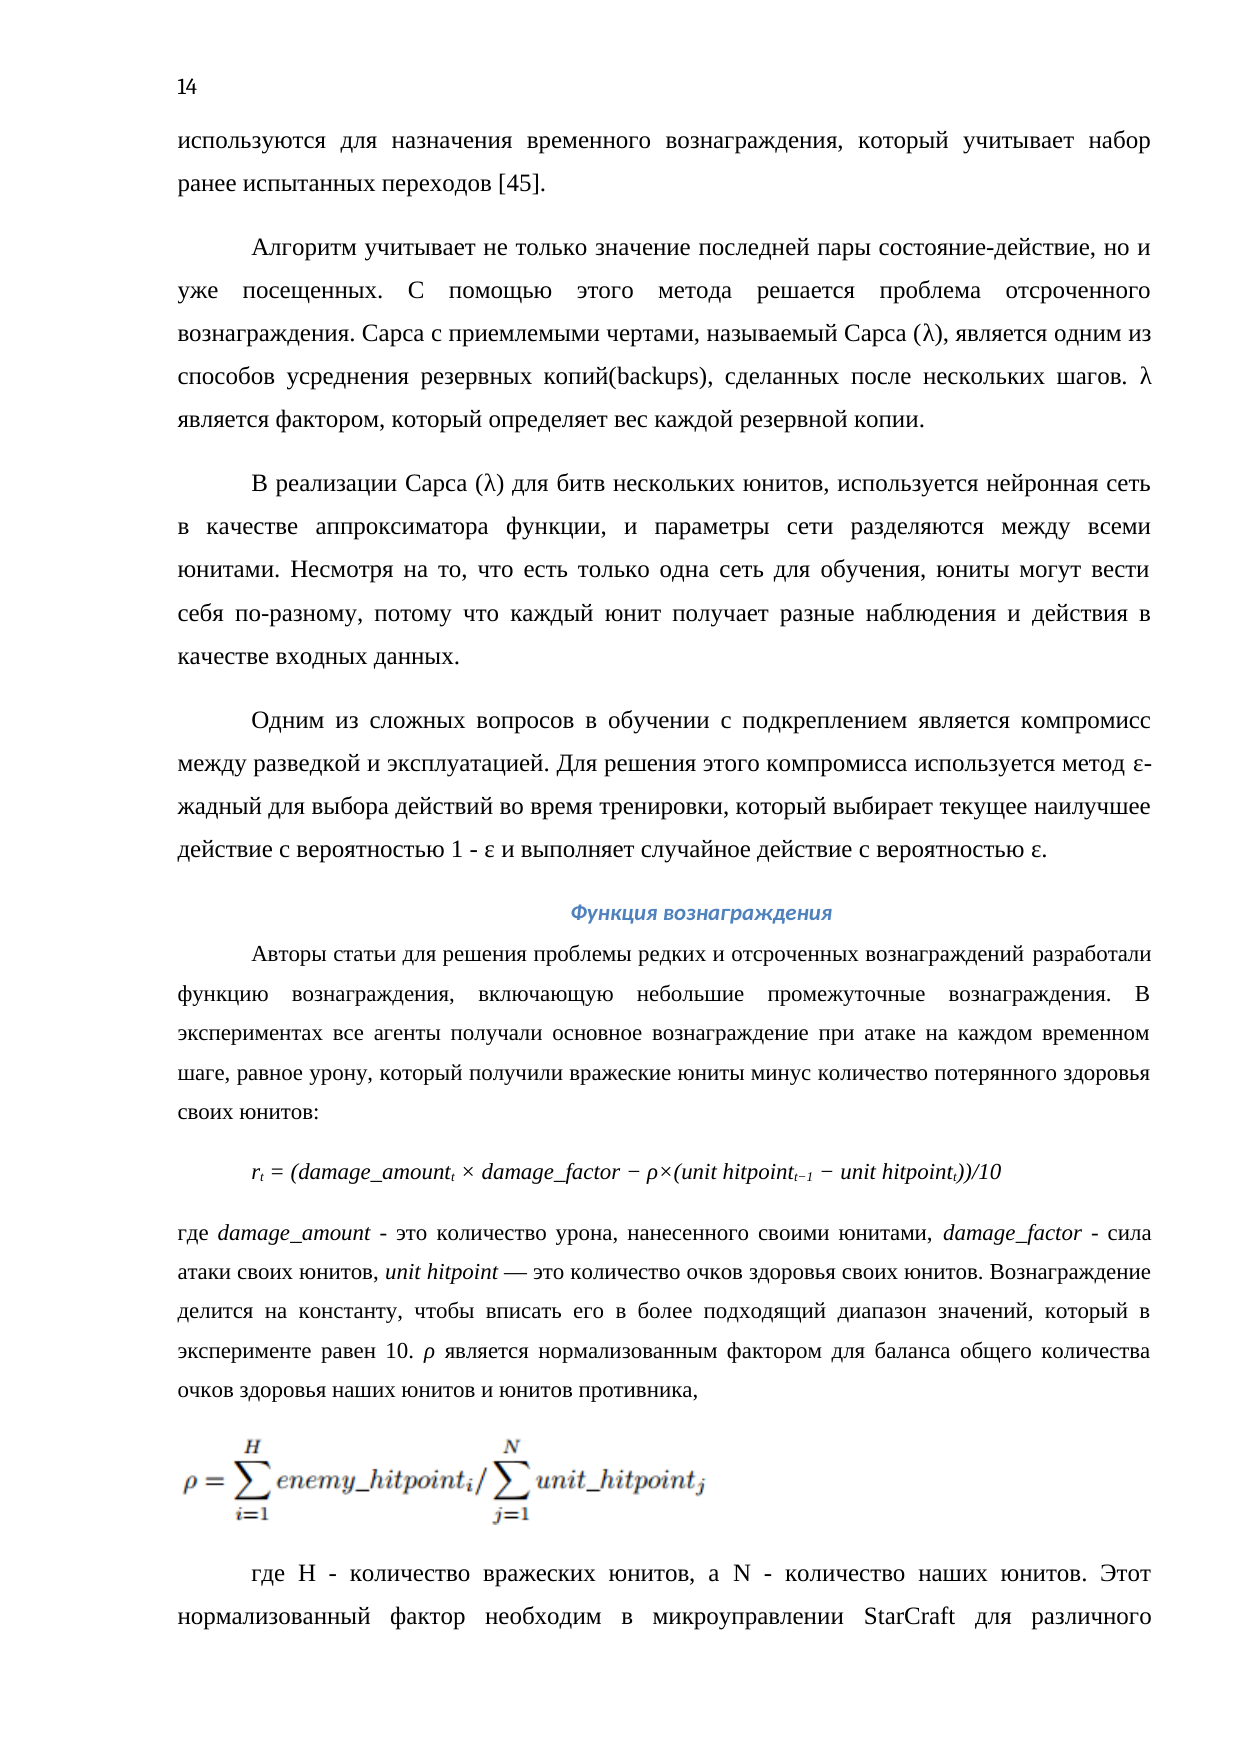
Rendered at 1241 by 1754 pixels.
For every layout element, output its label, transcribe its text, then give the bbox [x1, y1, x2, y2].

picture [177, 1436, 726, 1525]
text Одним из сложных вопросов в обучении с подкреплением является компромисс между разведкой и эксплуатацией. Для решения этого компромисса используется метод ε-жадный для выбора действий во время тренировки, который выбирает текущее наилучшее действие с вероятностью 1 - ε и выполняет случайное действие с вероятностью ε. [177, 705, 1152, 863]
text Авторы статьи для решения проблемы редких и отсроченных вознаграждений разработали функцию вознаграждения, включающую небольшие промежуточные вознаграждения. В экспериментах все агенты получали основное вознаграждение при атаке на каждом временном шаге, равное урону, который получили вражеские юниты минус количество потерянного здоровья своих юнитов: [177, 940, 1152, 1124]
subtitle Функция вознаграждения [177, 898, 1152, 926]
text где damage_amount - это количество урона, нанесенного своими юнитами, damage_factor - сила атаки своих юнитов, unit hitpoint — это количество очков здоровья своих юнитов. Вознаграждение делится на константу, чтобы вписать его в более подходящий диапазон значений, который в эксперименте равен 10. ρ является нормализованным фактором для баланса общего количества очков здоровья наших юнитов и юнитов противника, [177, 1219, 1152, 1403]
text rt = (damage_amountt × damage_factor − ρ×(unit hitpointt−1 − unit hitpointt))/10 [177, 1158, 1152, 1185]
